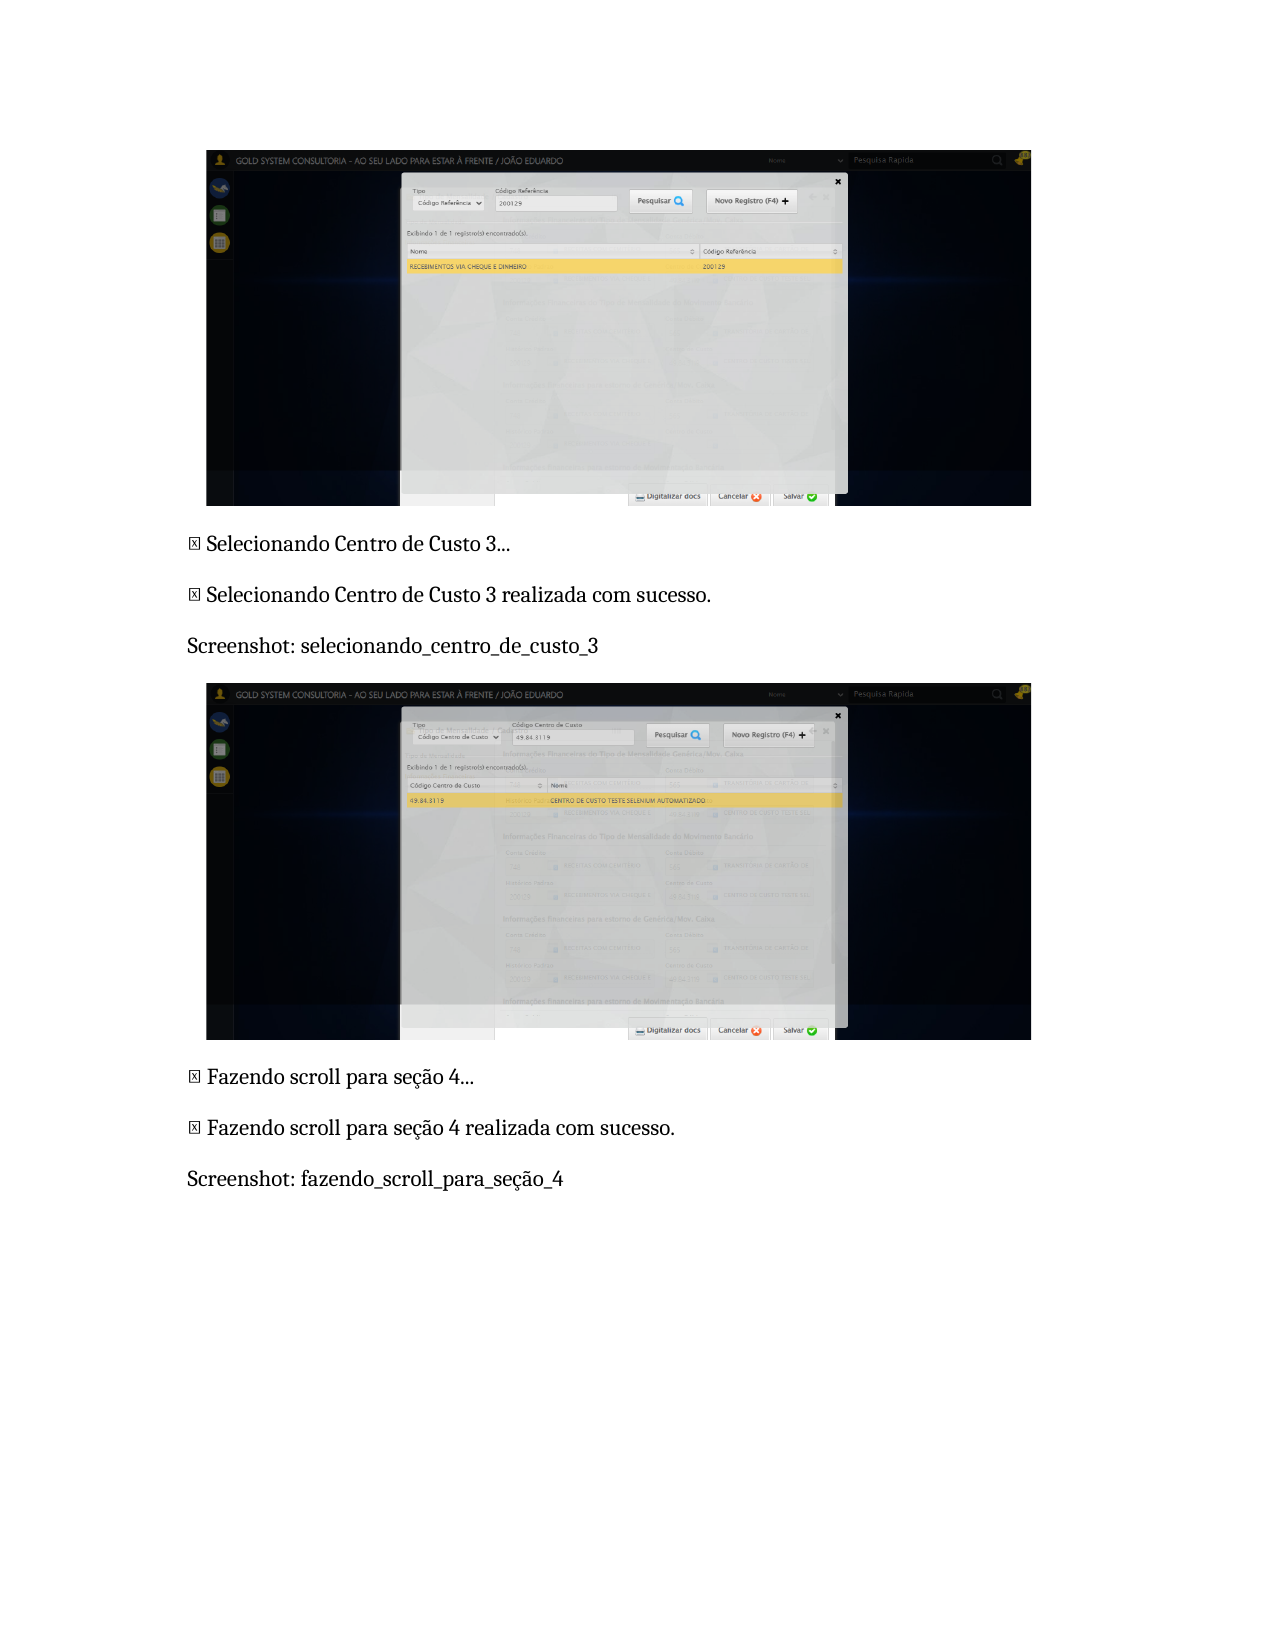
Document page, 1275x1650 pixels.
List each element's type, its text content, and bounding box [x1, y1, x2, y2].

text Screenshot: fazendo_scroll_para_seção_4 [187, 1166, 1087, 1192]
picture [206, 683, 1032, 1040]
text ✅ Selecionando Centro de Custo 3 realizada com sucesso. [187, 581, 1087, 608]
text ✅ Fazendo scroll para seção 4 realizada com sucesso. [187, 1115, 1087, 1141]
text 🔄 Selecionando Centro de Custo 3... [187, 530, 1087, 557]
text 🔄 Fazendo scroll para seção 4... [187, 1064, 1087, 1090]
text Screenshot: selecionando_centro_de_custo_3 [187, 632, 1087, 659]
picture [206, 150, 1032, 506]
